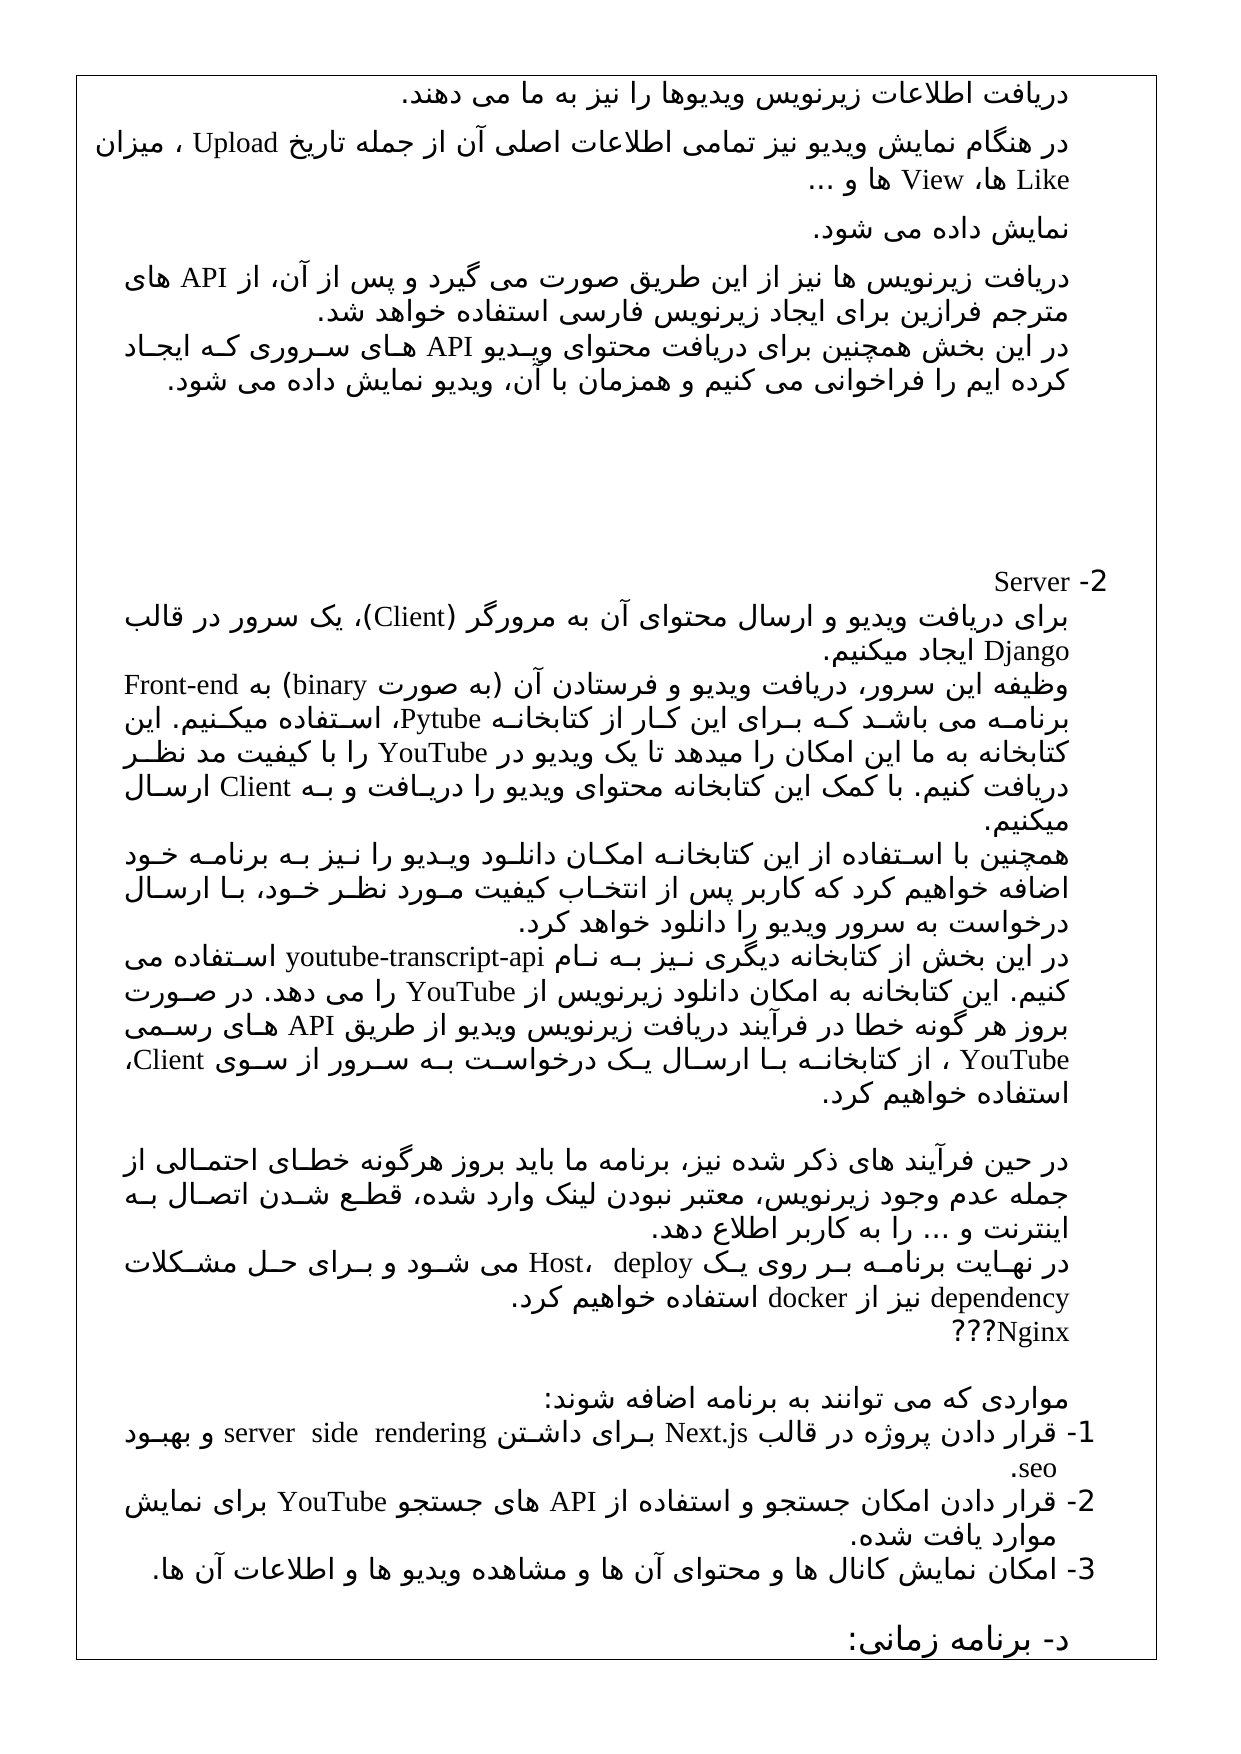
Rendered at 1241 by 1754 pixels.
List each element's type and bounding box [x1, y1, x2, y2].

table_cell [77, 76, 1156, 1658]
